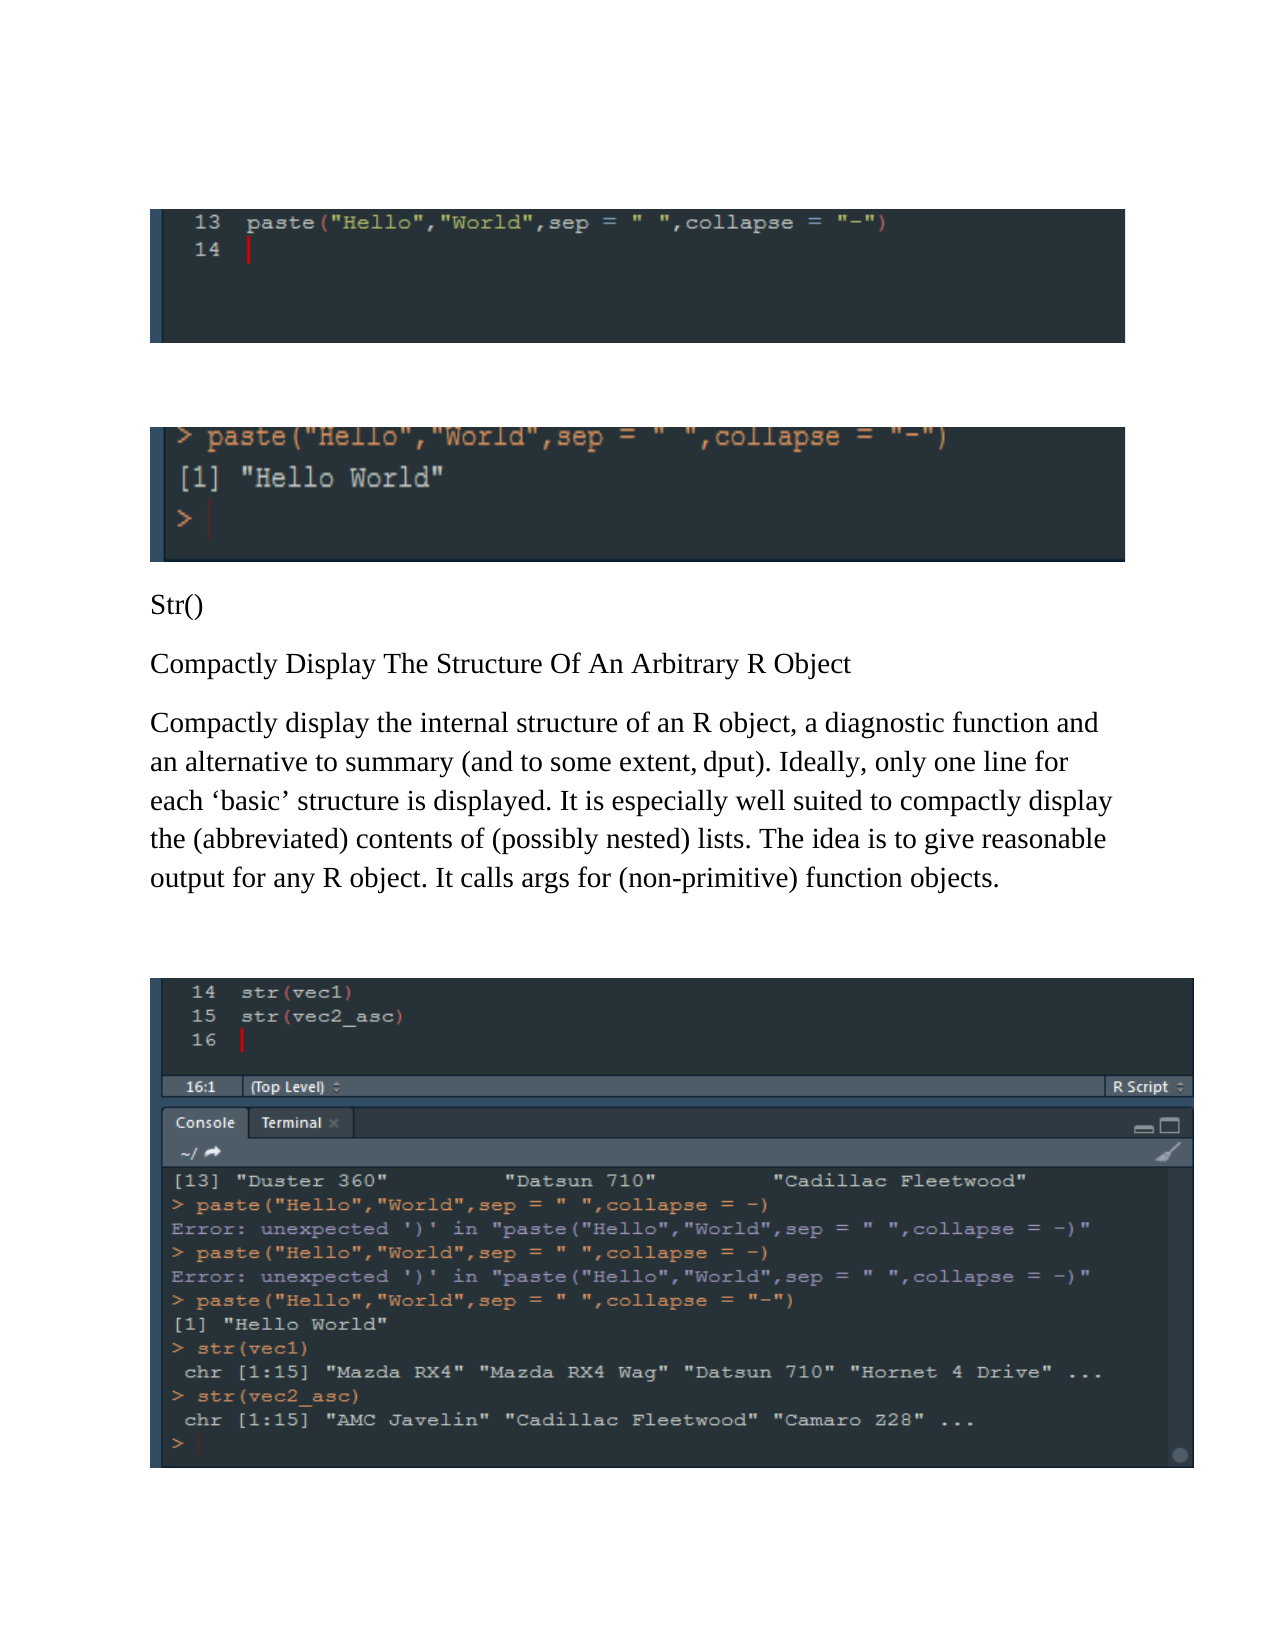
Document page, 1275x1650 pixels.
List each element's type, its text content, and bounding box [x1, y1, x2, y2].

text Compactly display the internal structure of an R object, a diagnostic function and an alternative to summary (and to some extent, dput). Ideally, only one line for each ‘basic’ structure is displayed. It is especially well suited to compactly display the (abbreviated) contents of (possibly nested) lists. The idea is to give reasonable output for any R object. It calls args for (non-primitive) function objects. [150, 706, 1125, 893]
picture [150, 209, 1125, 343]
picture [150, 427, 1125, 562]
picture [150, 978, 1194, 1468]
text Compactly Display The Structure Of An Arbitrary R Object [150, 646, 1125, 680]
text Str() [150, 587, 1125, 620]
